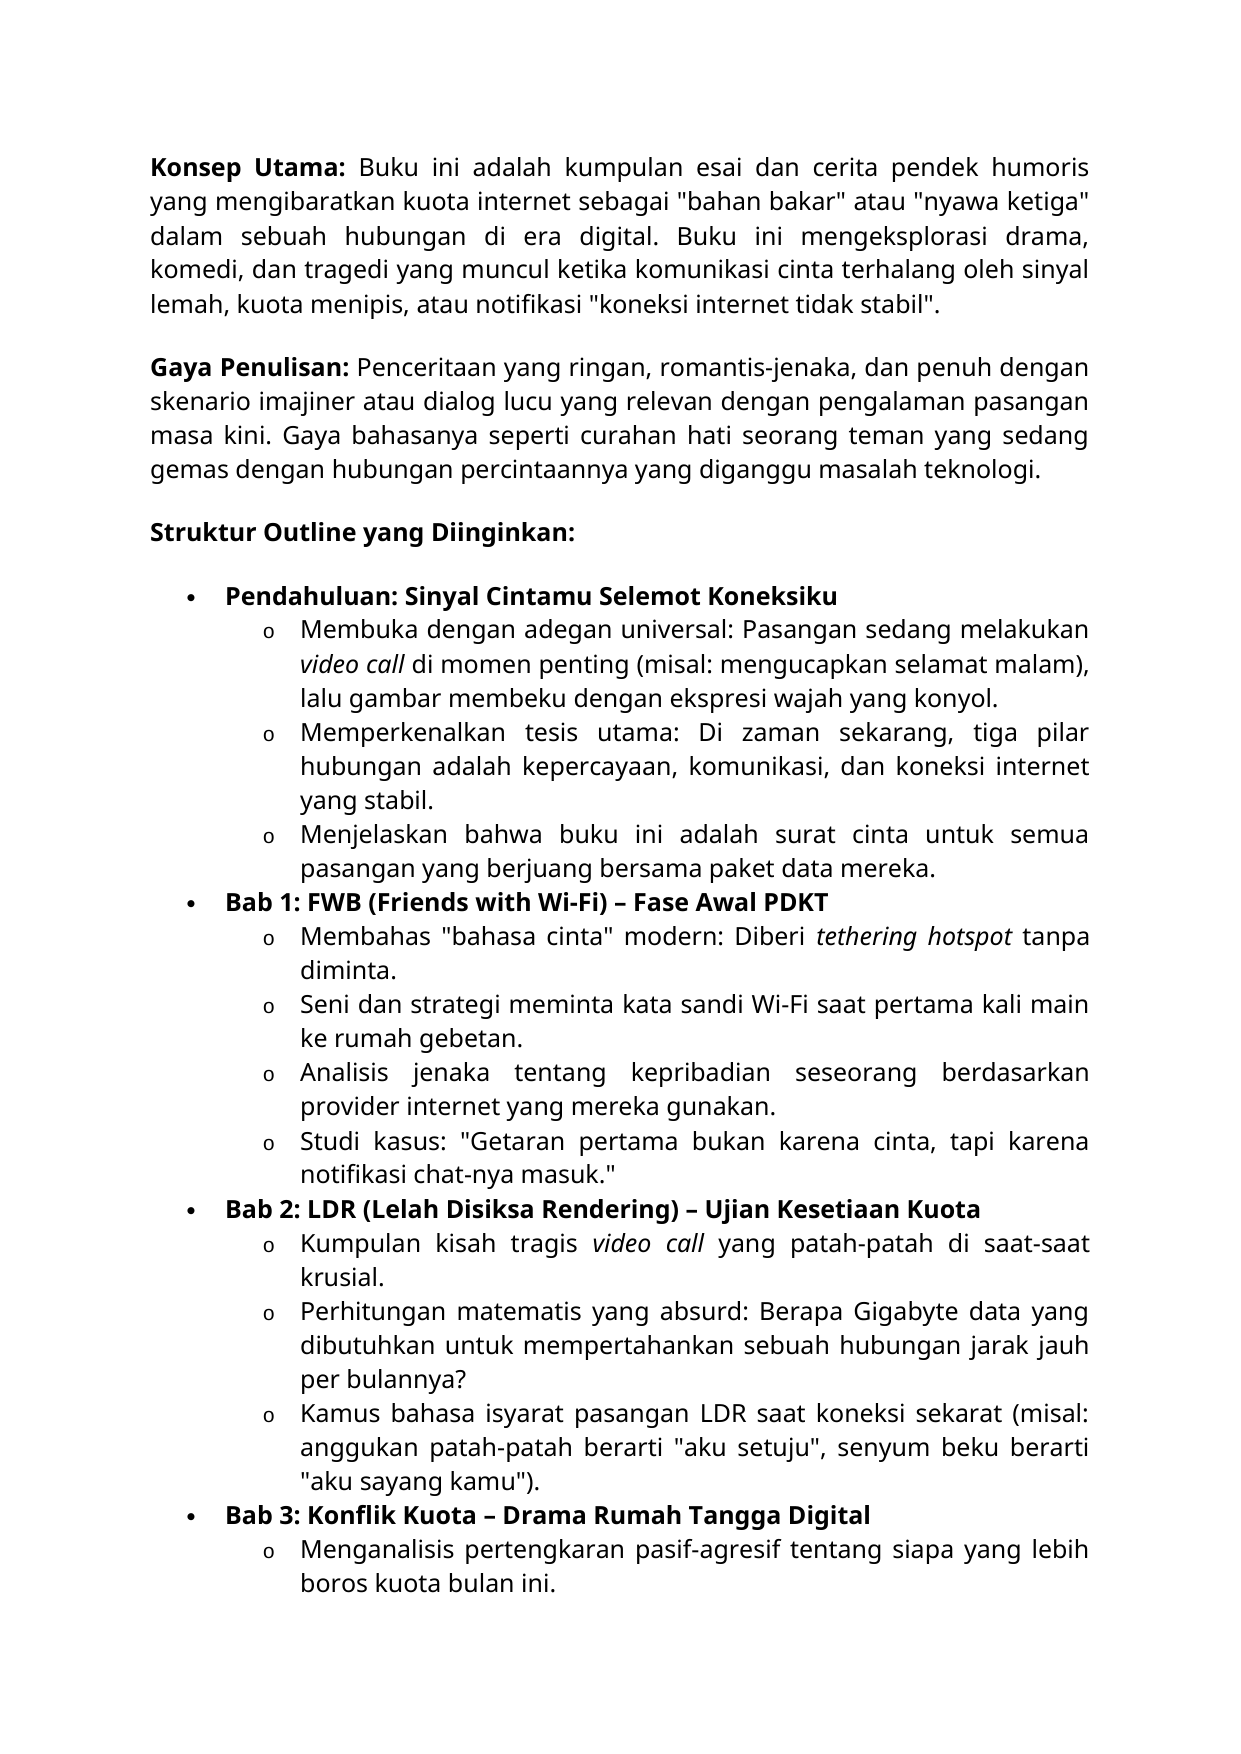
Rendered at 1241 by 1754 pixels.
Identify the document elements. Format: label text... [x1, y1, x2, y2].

list Kumpulan kisah tragis video call yang patah-patah di saat-saat krusial. [262, 1225, 1090, 1293]
list Seni dan strategi meminta kata sandi Wi-Fi saat pertama kali main ke rumah gebetan. [262, 987, 1090, 1055]
text Konsep Utama: Buku ini adalah kumpulan esai dan cerita pendek humoris yang mengibaratkan kuota internet sebagai "bahan bakar" atau "nyawa ketiga" dalam sebuah hubungan di era digital. Buku ini mengeksplorasi drama, komedi, dan tragedi yang muncul ketika komunikasi cinta terhalang oleh sinyal lemah, kuota menipis, atau notifikasi "koneksi internet tidak stabil". [150, 150, 1090, 320]
list Bab 3: Konflik Kuota – Drama Rumah Tangga Digital [187, 1498, 1090, 1532]
list Kamus bahasa isyarat pasangan LDR saat koneksi sekarat (misal: anggukan patah-patah berarti "aku setuju", senyum beku berarti "aku sayang kamu"). [262, 1396, 1090, 1498]
list Analisis jenaka tentang kepribadian seseorang berdasarkan provider internet yang mereka gunakan. [262, 1055, 1090, 1123]
list Membahas "bahasa cinta" modern: Diberi tethering hotspot tanpa diminta. [262, 919, 1090, 987]
list Menganalisis pertengkaran pasif-agresif tentang siapa yang lebih boros kuota bulan ini. [262, 1532, 1090, 1600]
list Menjelaskan bahwa buku ini adalah surat cinta untuk semua pasangan yang berjuang bersama paket data mereka. [262, 817, 1090, 885]
list Memperkenalkan tesis utama: Di zaman sekarang, tiga pilar hubungan adalah kepercayaan, komunikasi, dan koneksi internet yang stabil. [262, 714, 1090, 817]
list Bab 1: FWB (Friends with Wi-Fi) – Fase Awal PDKT [187, 885, 1090, 919]
list Membuka dengan adegan universal: Pasangan sedang melakukan video call di momen penting (misal: mengucapkan selamat malam), lalu gambar membeku dengan ekspresi wajah yang konyol. [262, 612, 1090, 714]
list Pendahuluan: Sinyal Cintamu Selemot Koneksiku [187, 578, 1090, 612]
text Gaya Penulisan: Penceritaan yang ringan, romantis-jenaka, dan penuh dengan skenario imajiner atau dialog lucu yang relevan dengan pengalaman pasangan masa kini. Gaya bahasanya seperti curahan hati seorang teman yang sedang gemas dengan hubungan percintaannya yang diganggu masalah teknologi. [150, 349, 1090, 486]
list Perhitungan matematis yang absurd: Berapa Gigabyte data yang dibutuhkan untuk mempertahankan sebuah hubungan jarak jauh per bulannya? [262, 1293, 1090, 1396]
text Struktur Outline yang Diinginkan: [150, 515, 1090, 549]
list Bab 2: LDR (Lelah Disiksa Rendering) – Ujian Kesetiaan Kuota [187, 1191, 1090, 1225]
list Studi kasus: "Getaran pertama bukan karena cinta, tapi karena notifikasi chat-nya masuk." [262, 1123, 1090, 1191]
